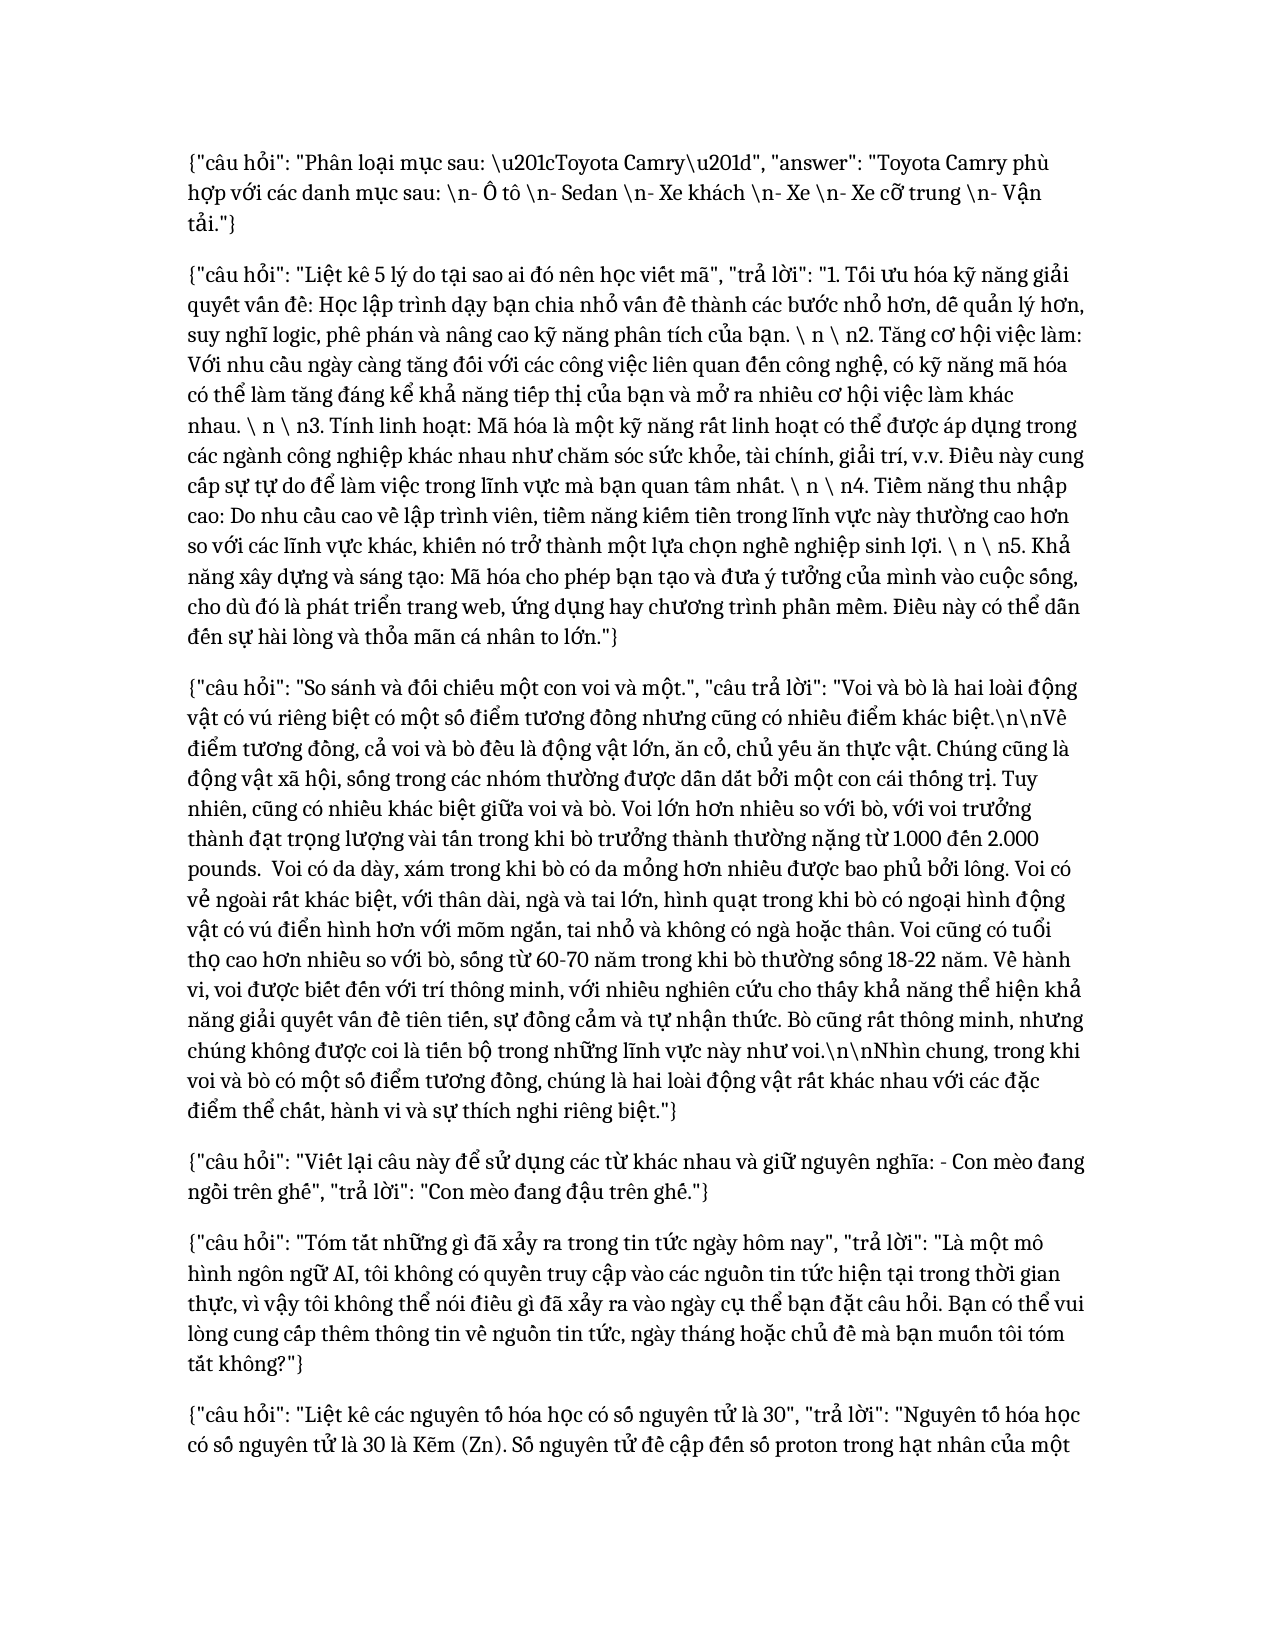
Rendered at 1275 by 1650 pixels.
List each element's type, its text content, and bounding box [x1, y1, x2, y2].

text {"câu hỏi": "Viết lại câu này để sử dụng các từ khác nhau và giữ nguyên nghĩa: - Con mèo đang ngồi trên ghế", "trả lời": "Con mèo đang đậu trên ghế."} [187, 1149, 1087, 1206]
text {"câu hỏi": "Phân loại mục sau: \u201cToyota Camry\u201d", "answer": "Toyota Camry phù hợp với các danh mục sau: \n- Ô tô \n- Sedan \n- Xe khách \n- Xe \n- Xe cỡ trung \n- Vận tải."} [187, 150, 1087, 237]
text {"câu hỏi": "Liệt kê 5 lý do tại sao ai đó nên học viết mã", "trả lời": "1. Tối ưu hóa kỹ năng giải quyết vấn đề: Học lập trình dạy bạn chia nhỏ vấn đề thành các bước nhỏ hơn, dễ quản lý hơn, suy nghĩ logic, phê phán và nâng cao kỹ năng phân tích của bạn. \ n \ n2. Tăng cơ hội việc làm: Với nhu cầu ngày càng tăng đối với các công việc liên quan đến công nghệ, có kỹ năng mã hóa có thể làm tăng đáng kể khả năng tiếp thị của bạn và mở ra nhiều cơ hội việc làm khác nhau. \ n \ n3. Tính linh hoạt: Mã hóa là một kỹ năng rất linh hoạt có thể được áp dụng trong các ngành công nghiệp khác nhau như chăm sóc sức khỏe, tài chính, giải trí, v.v. Điều này cung cấp sự tự do để làm việc trong lĩnh vực mà bạn quan tâm nhất. \ n \ n4. Tiềm năng thu nhập cao: Do nhu cầu cao về lập trình viên, tiềm năng kiếm tiền trong lĩnh vực này thường cao hơn so với các lĩnh vực khác, khiến nó trở thành một lựa chọn nghề nghiệp sinh lợi. \ n \ n5. Khả năng xây dựng và sáng tạo: Mã hóa cho phép bạn tạo và đưa ý tưởng của mình vào cuộc sống, cho dù đó là phát triển trang web, ứng dụng hay chương trình phần mềm. Điều này có thể dẫn đến sự hài lòng và thỏa mãn cá nhân to lớn."} [187, 261, 1087, 650]
text {"câu hỏi": "So sánh và đối chiếu một con voi và một.", "câu trả lời": "Voi và bò là hai loài động vật có vú riêng biệt có một số điểm tương đồng nhưng cũng có nhiều điểm khác biệt.\n\nVề điểm tương đồng, cả voi và bò đều là động vật lớn, ăn cỏ, chủ yếu ăn thực vật. Chúng cũng là động vật xã hội, sống trong các nhóm thường được dẫn dắt bởi một con cái thống trị. Tuy nhiên, cũng có nhiều khác biệt giữa voi và bò. Voi lớn hơn nhiều so với bò, với voi trưởng thành đạt trọng lượng vài tấn trong khi bò trưởng thành thường nặng từ 1.000 đến 2.000 pounds. Voi có da dày, xám trong khi bò có da mỏng hơn nhiều được bao phủ bởi lông. Voi có vẻ ngoài rất khác biệt, với thân dài, ngà và tai lớn, hình quạt trong khi bò có ngoại hình động vật có vú điển hình hơn với mõm ngắn, tai nhỏ và không có ngà hoặc thân. Voi cũng có tuổi thọ cao hơn nhiều so với bò, sống từ 60-70 năm trong khi bò thường sống 18-22 năm. Về hành vi, voi được biết đến với trí thông minh, với nhiều nghiên cứu cho thấy khả năng thể hiện khả năng giải quyết vấn đề tiên tiến, sự đồng cảm và tự nhận thức. Bò cũng rất thông minh, nhưng chúng không được coi là tiến bộ trong những lĩnh vực này như voi.\n\nNhìn chung, trong khi voi và bò có một số điểm tương đồng, chúng là hai loài động vật rất khác nhau với các đặc điểm thể chất, hành vi và sự thích nghi riêng biệt."} [187, 675, 1087, 1124]
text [187, 1402, 1087, 1459]
text {"câu hỏi": "Tóm tắt những gì đã xảy ra trong tin tức ngày hôm nay", "trả lời": "Là một mô hình ngôn ngữ AI, tôi không có quyền truy cập vào các nguồn tin tức hiện tại trong thời gian thực, vì vậy tôi không thể nói điều gì đã xảy ra vào ngày cụ thể bạn đặt câu hỏi. Bạn có thể vui lòng cung cấp thêm thông tin về nguồn tin tức, ngày tháng hoặc chủ đề mà bạn muốn tôi tóm tắt không?"} [187, 1230, 1087, 1377]
